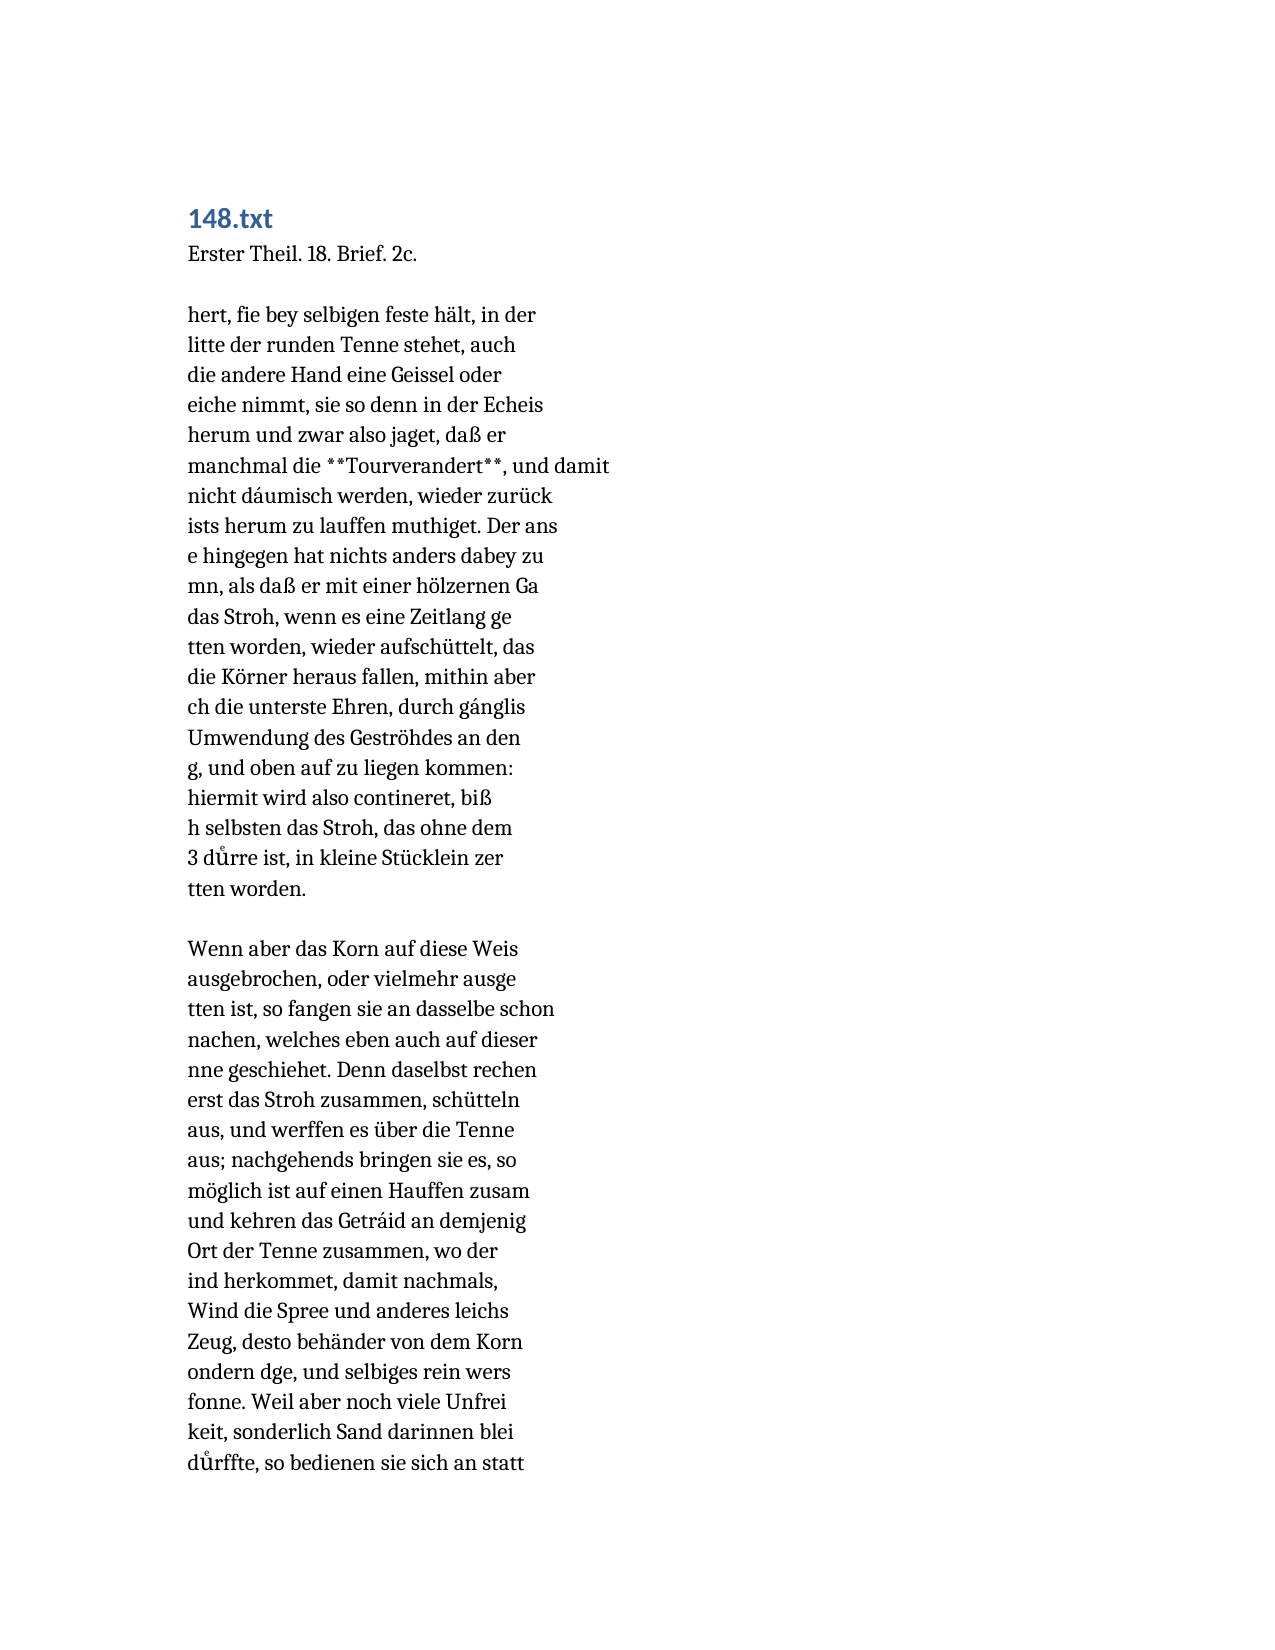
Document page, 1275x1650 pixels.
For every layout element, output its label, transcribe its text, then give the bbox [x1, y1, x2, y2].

subtitle 148.txt [187, 200, 1087, 236]
